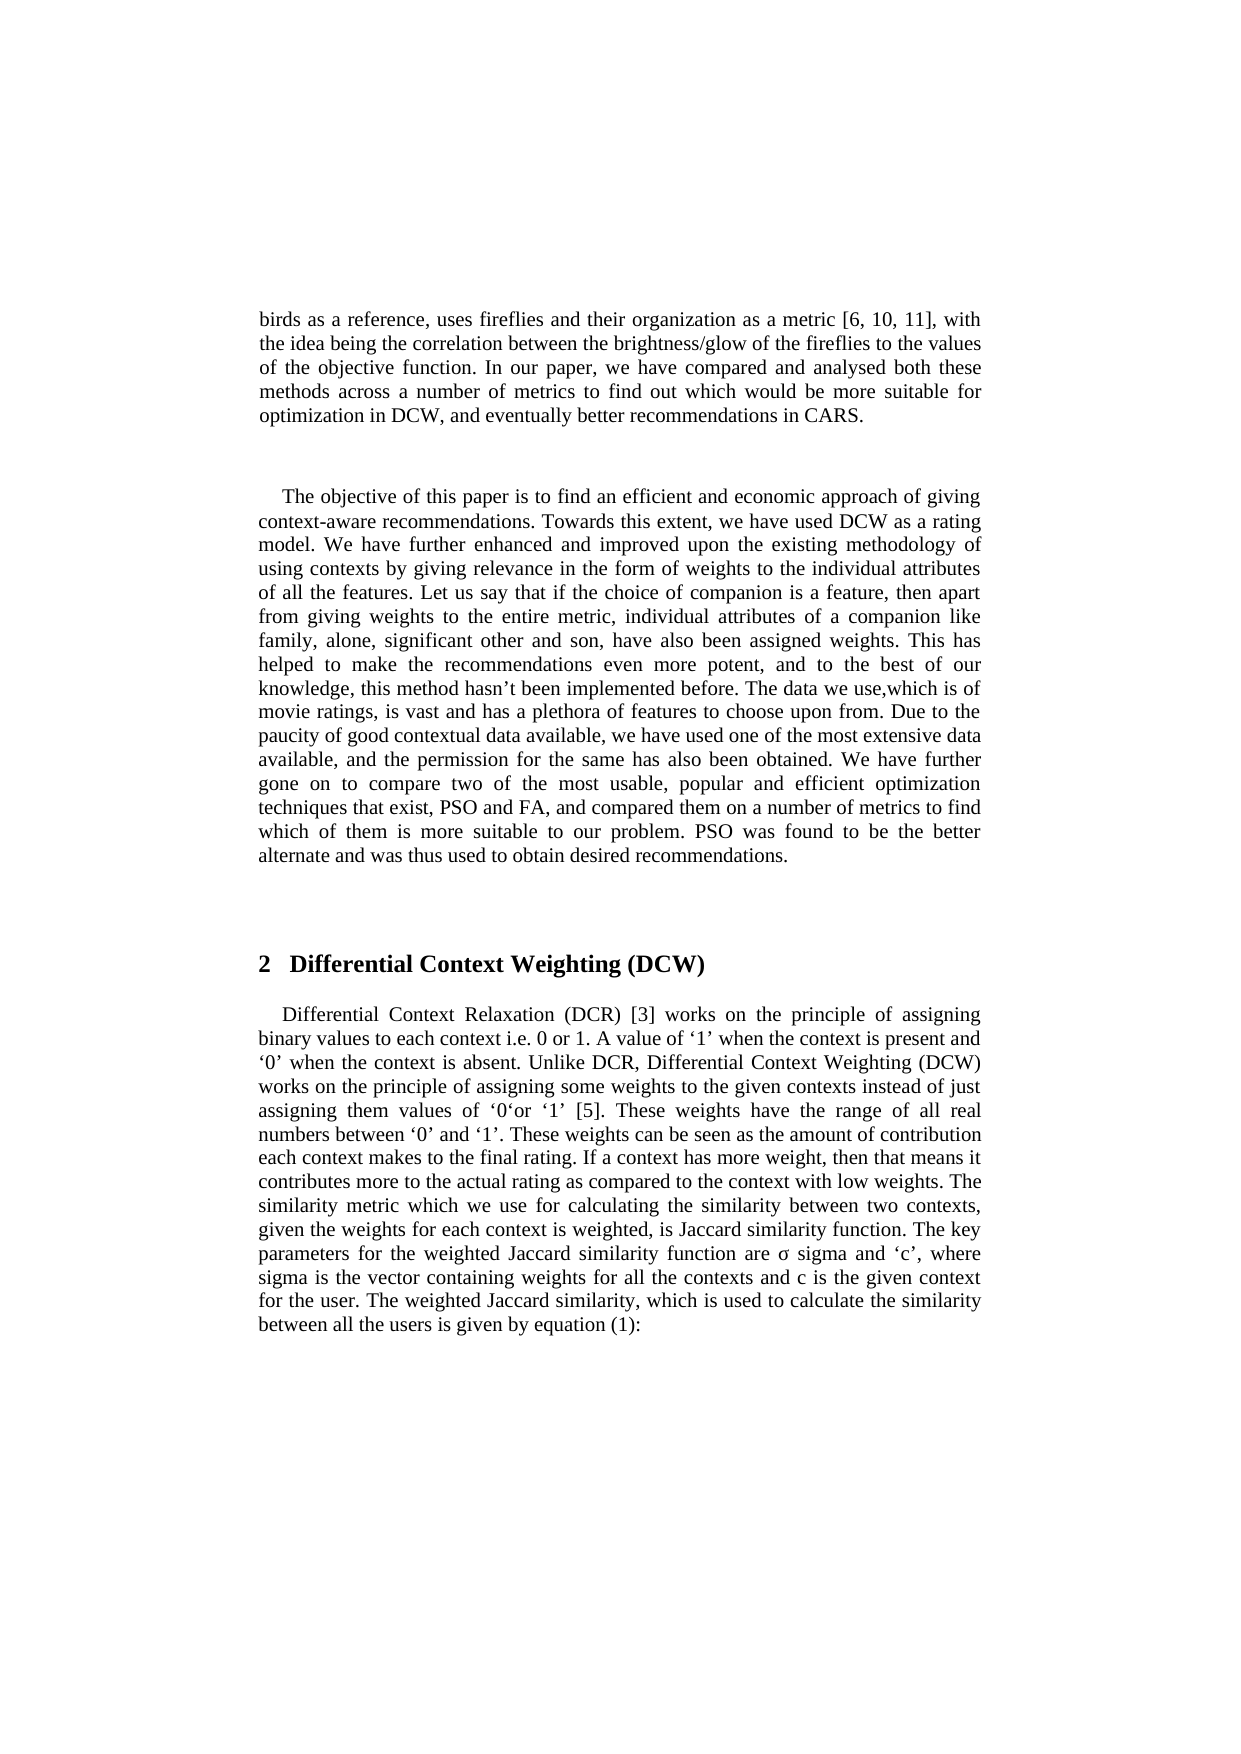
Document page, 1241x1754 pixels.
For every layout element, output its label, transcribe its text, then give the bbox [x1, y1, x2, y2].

subtitle 2 Differential Context Weighting (DCW) [258, 949, 981, 978]
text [258, 307, 982, 427]
text The objective of this paper is to find an efficient and economic approach of giving context-aware recommendations. Towards this extent, we have used DCW as a rating model. We have further enhanced and improved upon the existing methodology of using contexts by giving relevance in the form of weights to the individual attributes of all the features. Let us say that if the choice of companion is a feature, then apart from giving weights to the entire metric, individual attributes of a companion like family, alone, significant other and son, have also been assigned weights. This has helped to make the recommendations even more potent, and to the best of our knowledge, this method hasn’t been implemented before. The data we use,which is of movie ratings, is vast and has a plethora of features to choose upon from. Due to the paucity of good contextual data available, we have used one of the most extensive data available, and the permission for the same has also been obtained. We have further gone on to compare two of the most usable, popular and efficient optimization techniques that exist, PSO and FA, and compared them on a number of metrics to find which of them is more suitable to our problem. PSO was found to be the better alternate and was thus used to obtain desired recommendations. [258, 485, 982, 867]
text Differential Context Relaxation (DCR) [3] works on the principle of assigning binary values to each context i.e. 0 or 1. A value of ‘1’ when the context is present and ‘0’ when the context is absent. Unlike DCR, Differential Context Weighting (DCW) works on the principle of assigning some weights to the given contexts instead of just assigning them values of ‘0‘or ‘1’ [5]. These weights have the range of all real numbers between ‘0’ and ‘1’. These weights can be seen as the amount of contribution each context makes to the final rating. If a context has more weight, then that means it contributes more to the actual rating as compared to the context with low weights. The similarity metric which we use for calculating the similarity between two contexts, given the weights for each context is weighted, is Jaccard similarity function. The key parameters for the weighted Jaccard similarity function are σ sigma and ‘c’, where sigma is the vector containing weights for all the contexts and c is the given context for the user. The weighted Jaccard similarity, which is used to calculate the similarity between all the users is given by equation (1): [258, 1002, 982, 1336]
